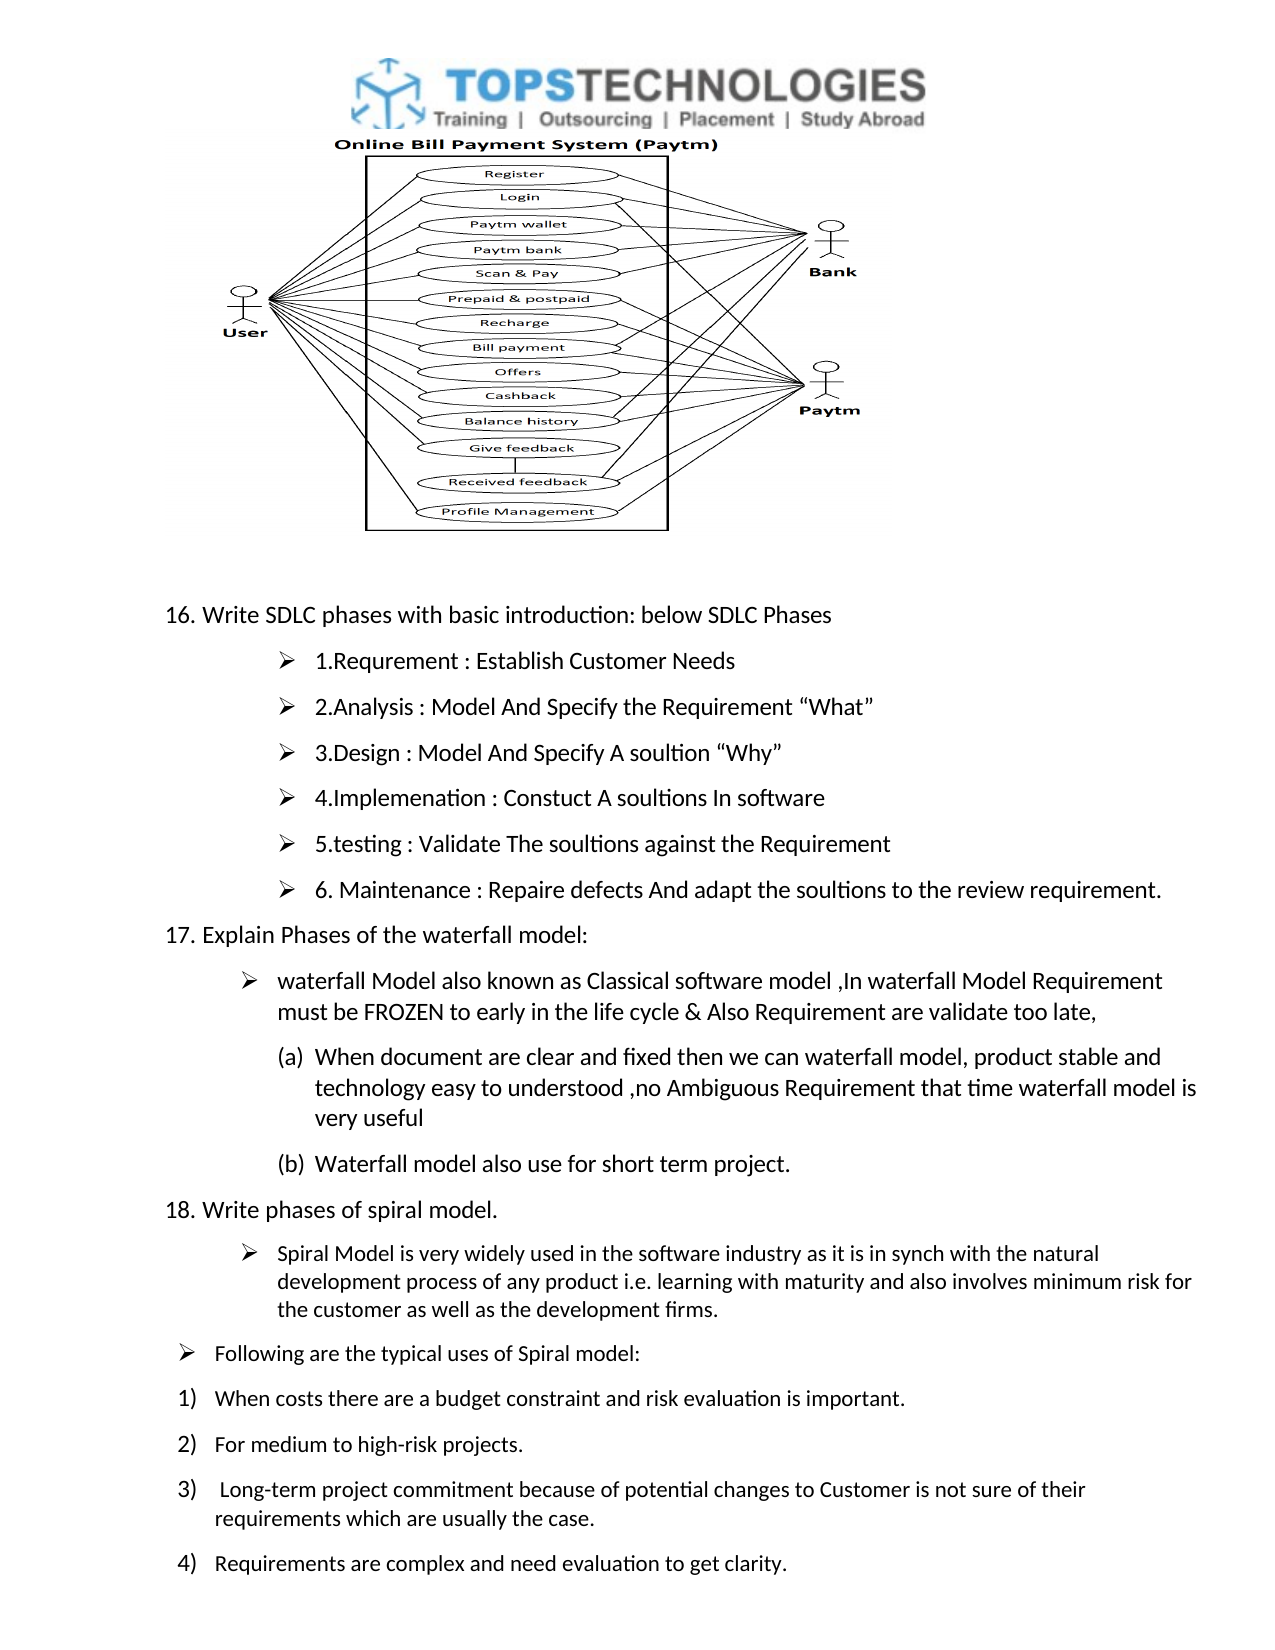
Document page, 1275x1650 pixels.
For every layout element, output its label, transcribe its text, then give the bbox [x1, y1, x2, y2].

list Write SDLC phases with basic introduction: below SDLC Phases [164, 599, 1206, 630]
list Write phases of spiral model. [164, 1194, 1206, 1224]
list When document are clear and fixed then we can waterfall model, product stable and technology easy to understood ,no Ambiguous Requirement that time waterfall model is very useful [277, 1041, 1206, 1133]
list 5.testing : Validate The soultions against the Requirement [277, 828, 1206, 859]
list waterfall Model also known as Classical software model ,In waterfall Model Requirement must be FROZEN to early in the life cycle & Also Requirement are validate too late, [239, 965, 1206, 1026]
list 4.Implemenation : Constuct A soultions In software [277, 782, 1206, 813]
list When costs there are a budget constraint and risk evaluation is important. [177, 1382, 1206, 1412]
list Waterfall model also use for short term project. [277, 1148, 1206, 1178]
list 3.Design : Model And Specify A soultion “Why” [277, 737, 1206, 767]
list 6. Maintenance : Repaire defects And adapt the soultions to the review requirement. [277, 874, 1206, 904]
list For medium to high-risk projects. [177, 1428, 1206, 1458]
list Spiral Model is very widely used in the software industry as it is in synch with the natural development process of any product i.e. learning with maturity and also involves minimum risk for the customer as well as the development firms. [239, 1239, 1206, 1323]
picture [164, 58, 927, 539]
list 1.Requrement : Establish Customer Needs [277, 645, 1206, 676]
list Following are the typical uses of Spiral model: [177, 1339, 1206, 1367]
list Long-term project commitment because of potential changes to Customer is not sure of their requirements which are usually the case. [177, 1473, 1206, 1532]
list Explain Phases of the waterfall model: [164, 919, 1206, 950]
list Requirements are complex and need evaluation to get clarity. [177, 1547, 1206, 1578]
list 2.Analysis : Model And Specify the Requirement “What” [277, 691, 1206, 722]
